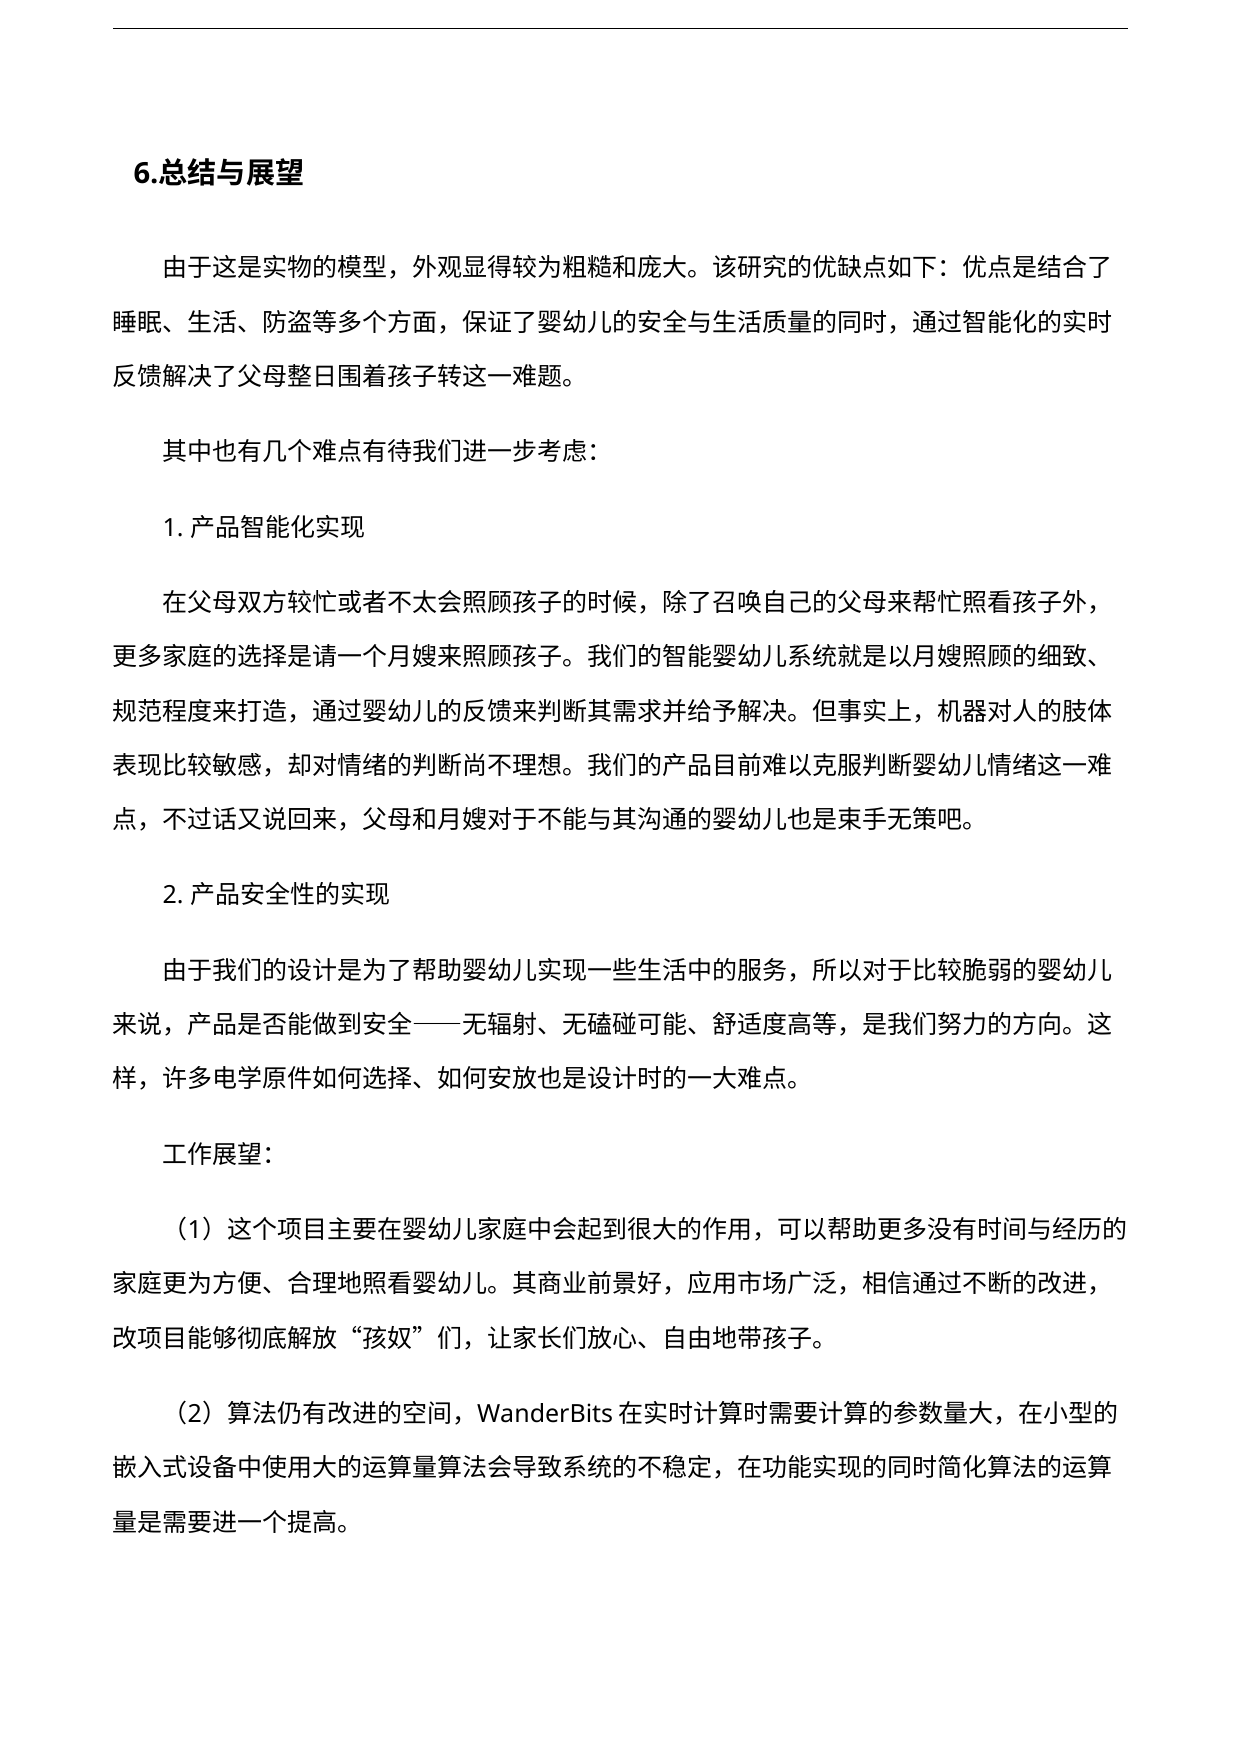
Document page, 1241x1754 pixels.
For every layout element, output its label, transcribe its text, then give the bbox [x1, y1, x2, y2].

subtitle 6.总结与展望 [112, 150, 1128, 192]
text 在父母双方较忙或者不太会照顾孩子的时候，除了召唤自己的父母来帮忙照看孩子外，更多家庭的选择是请一个月嫂来照顾孩子。我们的智能婴幼儿系统就是以月嫂照顾的细致、规范程度来打造，通过婴幼儿的反馈来判断其需求并给予解决。但事实上，机器对人的肢体表现比较敏感，却对情绪的判断尚不理想。我们的产品目前难以克服判断婴幼儿情绪这一难点，不过话又说回来，父母和月嫂对于不能与其沟通的婴幼儿也是束手无策吧。 [112, 582, 1128, 836]
text 由于我们的设计是为了帮助婴幼儿实现一些生活中的服务，所以对于比较脆弱的婴幼儿来说，产品是否能做到安全——无辐射、无磕碰可能、舒适度高等，是我们努力的方向。这样，许多电学原件如何选择、如何安放也是设计时的一大难点。 [112, 950, 1128, 1095]
text 工作展望： [112, 1134, 1128, 1170]
text （1）这个项目主要在婴幼儿家庭中会起到很大的作用，可以帮助更多没有时间与经历的家庭更为方便、合理地照看婴幼儿。其商业前景好，应用市场广泛，相信通过不断的改进，改项目能够彻底解放“孩奴”们，让家长们放心、自由地带孩子。 [112, 1209, 1128, 1354]
text 由于这是实物的模型，外观显得较为粗糙和庞大。该研究的优缺点如下：优点是结合了睡眠、生活、防盗等多个方面，保证了婴幼儿的安全与生活质量的同时，通过智能化的实时反馈解决了父母整日围着孩子转这一难题。 [112, 248, 1128, 393]
text 其中也有几个难点有待我们进一步考虑： [112, 432, 1128, 468]
text 2. 产品安全性的实现 [112, 875, 1128, 911]
text （2）算法仍有改进的空间，WanderBits在实时计算时需要计算的参数量大，在小型的嵌入式设备中使用大的运算量算法会导致系统的不稳定，在功能实现的同时简化算法的运算量是需要进一个提高。 [112, 1393, 1128, 1538]
text 1. 产品智能化实现 [112, 507, 1128, 543]
